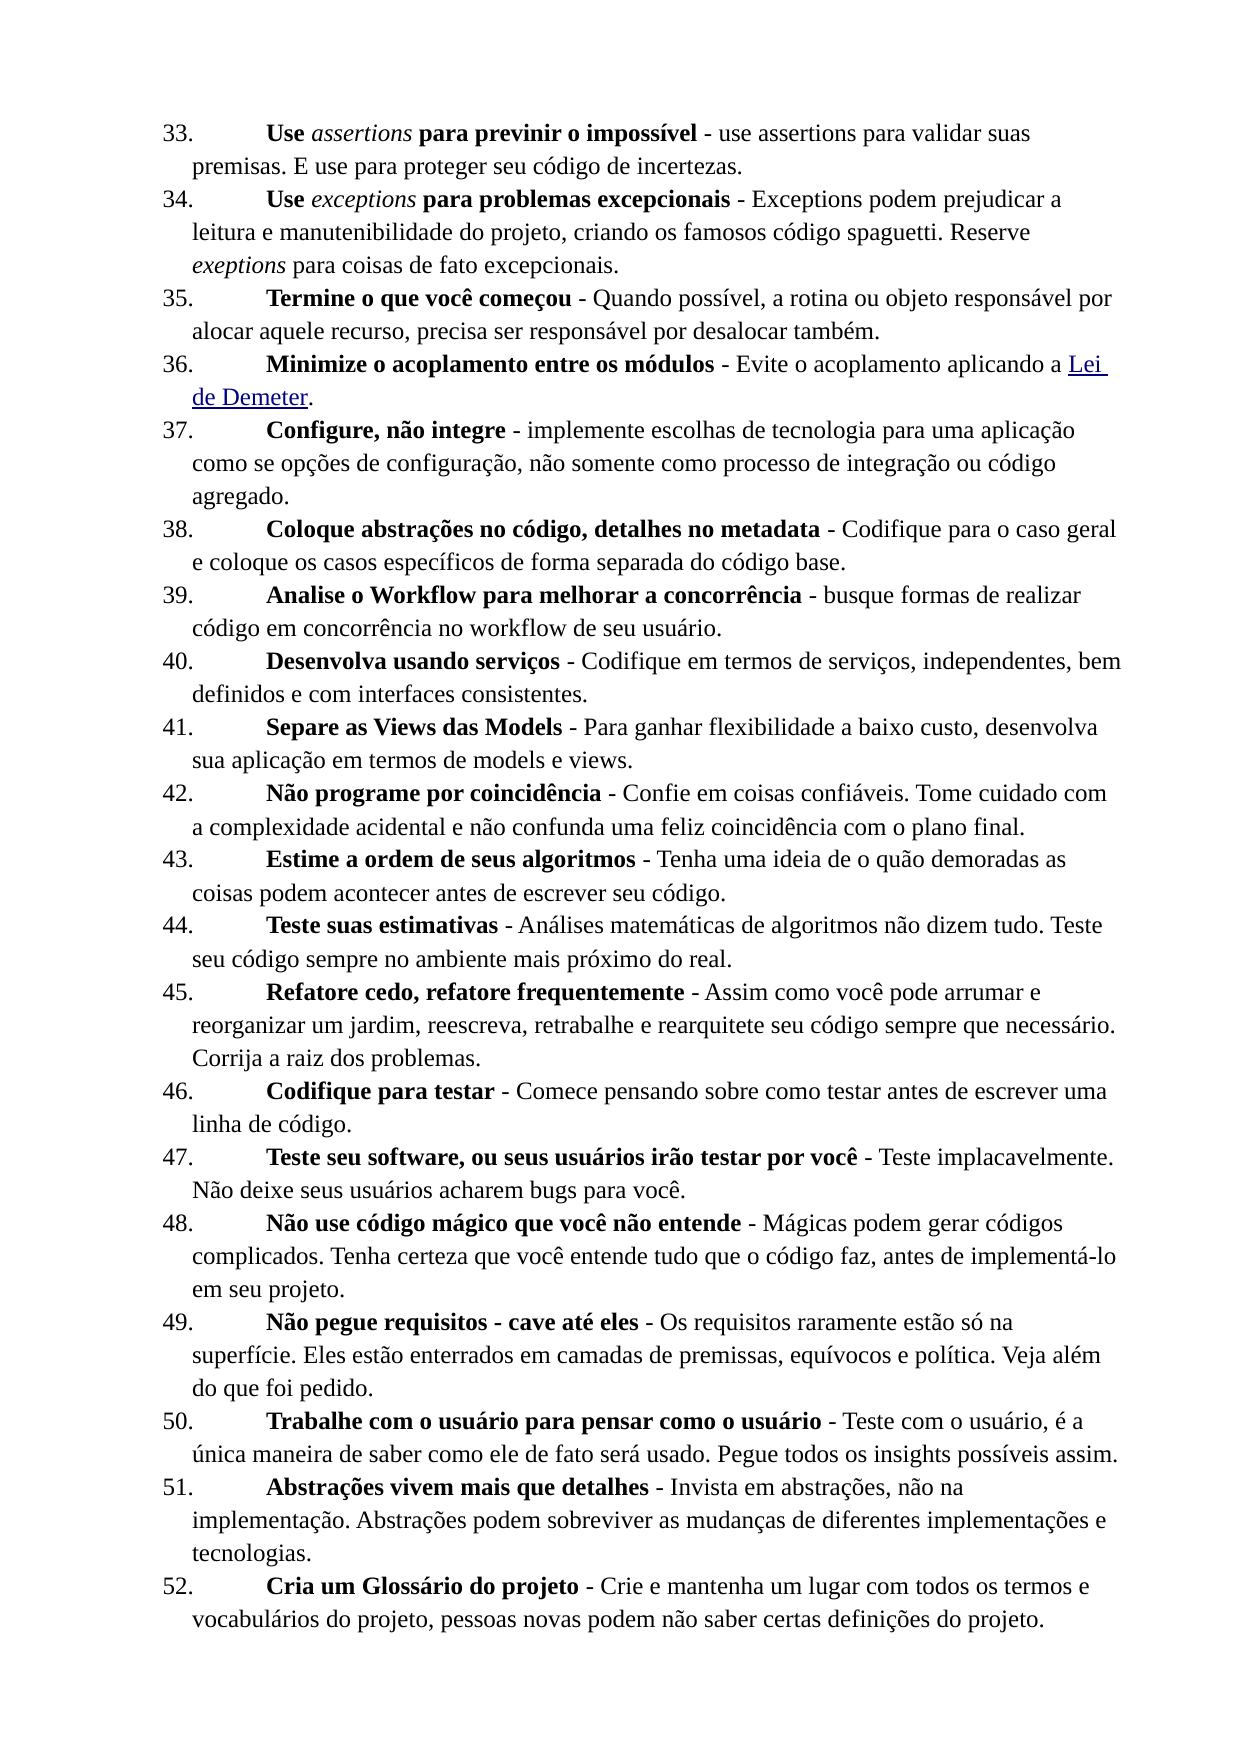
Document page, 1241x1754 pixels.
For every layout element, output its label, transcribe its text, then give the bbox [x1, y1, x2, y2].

list Não pegue requisitos - cave até eles - Os requisitos raramente estão só na superfície. Eles estão enterrados em camadas de premissas, equívocos e política. Veja além do que foi pedido. [162, 1307, 1122, 1402]
list Teste suas estimativas - Análises matemáticas de algoritmos não dizem tudo. Teste seu código sempre no ambiente mais próximo do real. [162, 911, 1122, 972]
list Codifique para testar - Comece pensando sobre como testar antes de escrever uma linha de código. [162, 1076, 1122, 1137]
list Não use código mágico que você não entende - Mágicas podem gerar códigos complicados. Tenha certeza que você entende tudo que o código faz, antes de implementá-lo em seu projeto. [162, 1208, 1122, 1303]
list Coloque abstrações no código, detalhes no metadata - Codifique para o caso geral e coloque os casos específicos de forma separada do código base. [162, 514, 1122, 576]
list Teste seu software, ou seus usuários irão testar por você - Teste implacavelmente. Não deixe seus usuários acharem bugs para você. [162, 1142, 1122, 1203]
list Use exceptions para problemas excepcionais - Exceptions podem prejudicar a leitura e manutenibilidade do projeto, criando os famosos código spaguetti. Reserve exeptions para coisas de fato excepcionais. [162, 184, 1122, 279]
list Refatore cedo, refatore frequentemente - Assim como você pode arrumar e reorganizar um jardim, reescreva, retrabalhe e rearquitete seu código sempre que necessário. Corrija a raiz dos problemas. [162, 977, 1122, 1071]
list Desenvolva usando serviços - Codifique em termos de serviços, independentes, bem definidos e com interfaces consistentes. [162, 646, 1122, 708]
list Configure, não integre - implemente escolhas de tecnologia para uma aplicação como se opções de configuração, não somente como processo de integração ou código agregado. [162, 415, 1122, 510]
list Trabalhe com o usuário para pensar como o usuário - Teste com o usuário, é a única maneira de saber como ele de fato será usado. Pegue todos os insights possíveis assim. [162, 1406, 1122, 1468]
list Minimize o acoplamento entre os módulos - Evite o acoplamento aplicando a Lei de Demeter. [162, 349, 1122, 411]
list Estime a ordem de seus algoritmos - Tenha uma ideia de o quão demoradas as coisas podem acontecer antes de escrever seu código. [162, 844, 1122, 906]
list Separe as Views das Models - Para ganhar flexibilidade a baixo custo, desenvolva sua aplicação em termos de models e views. [162, 712, 1122, 774]
list Cria um Glossário do projeto - Crie e mantenha um lugar com todos os termos e vocabulários do projeto, pessoas novas podem não saber certas definições do projeto. [162, 1571, 1122, 1633]
list Use assertions para previnir o impossível - use assertions para validar suas premisas. E use para proteger seu código de incertezas. [162, 118, 1122, 180]
list Abstrações vivem mais que detalhes - Invista em abstrações, não na implementação. Abstrações podem sobreviver as mudanças de diferentes implementações e tecnologias. [162, 1472, 1122, 1567]
list Não programe por coincidência - Confie em coisas confiáveis. Tome cuidado com a complexidade acidental e não confunda uma feliz coincidência com o plano final. [162, 778, 1122, 840]
list Analise o Workflow para melhorar a concorrência - busque formas de realizar código em concorrência no workflow de seu usuário. [162, 580, 1122, 642]
list Termine o que você começou - Quando possível, a rotina ou objeto responsável por alocar aquele recurso, precisa ser responsável por desalocar também. [162, 283, 1122, 345]
